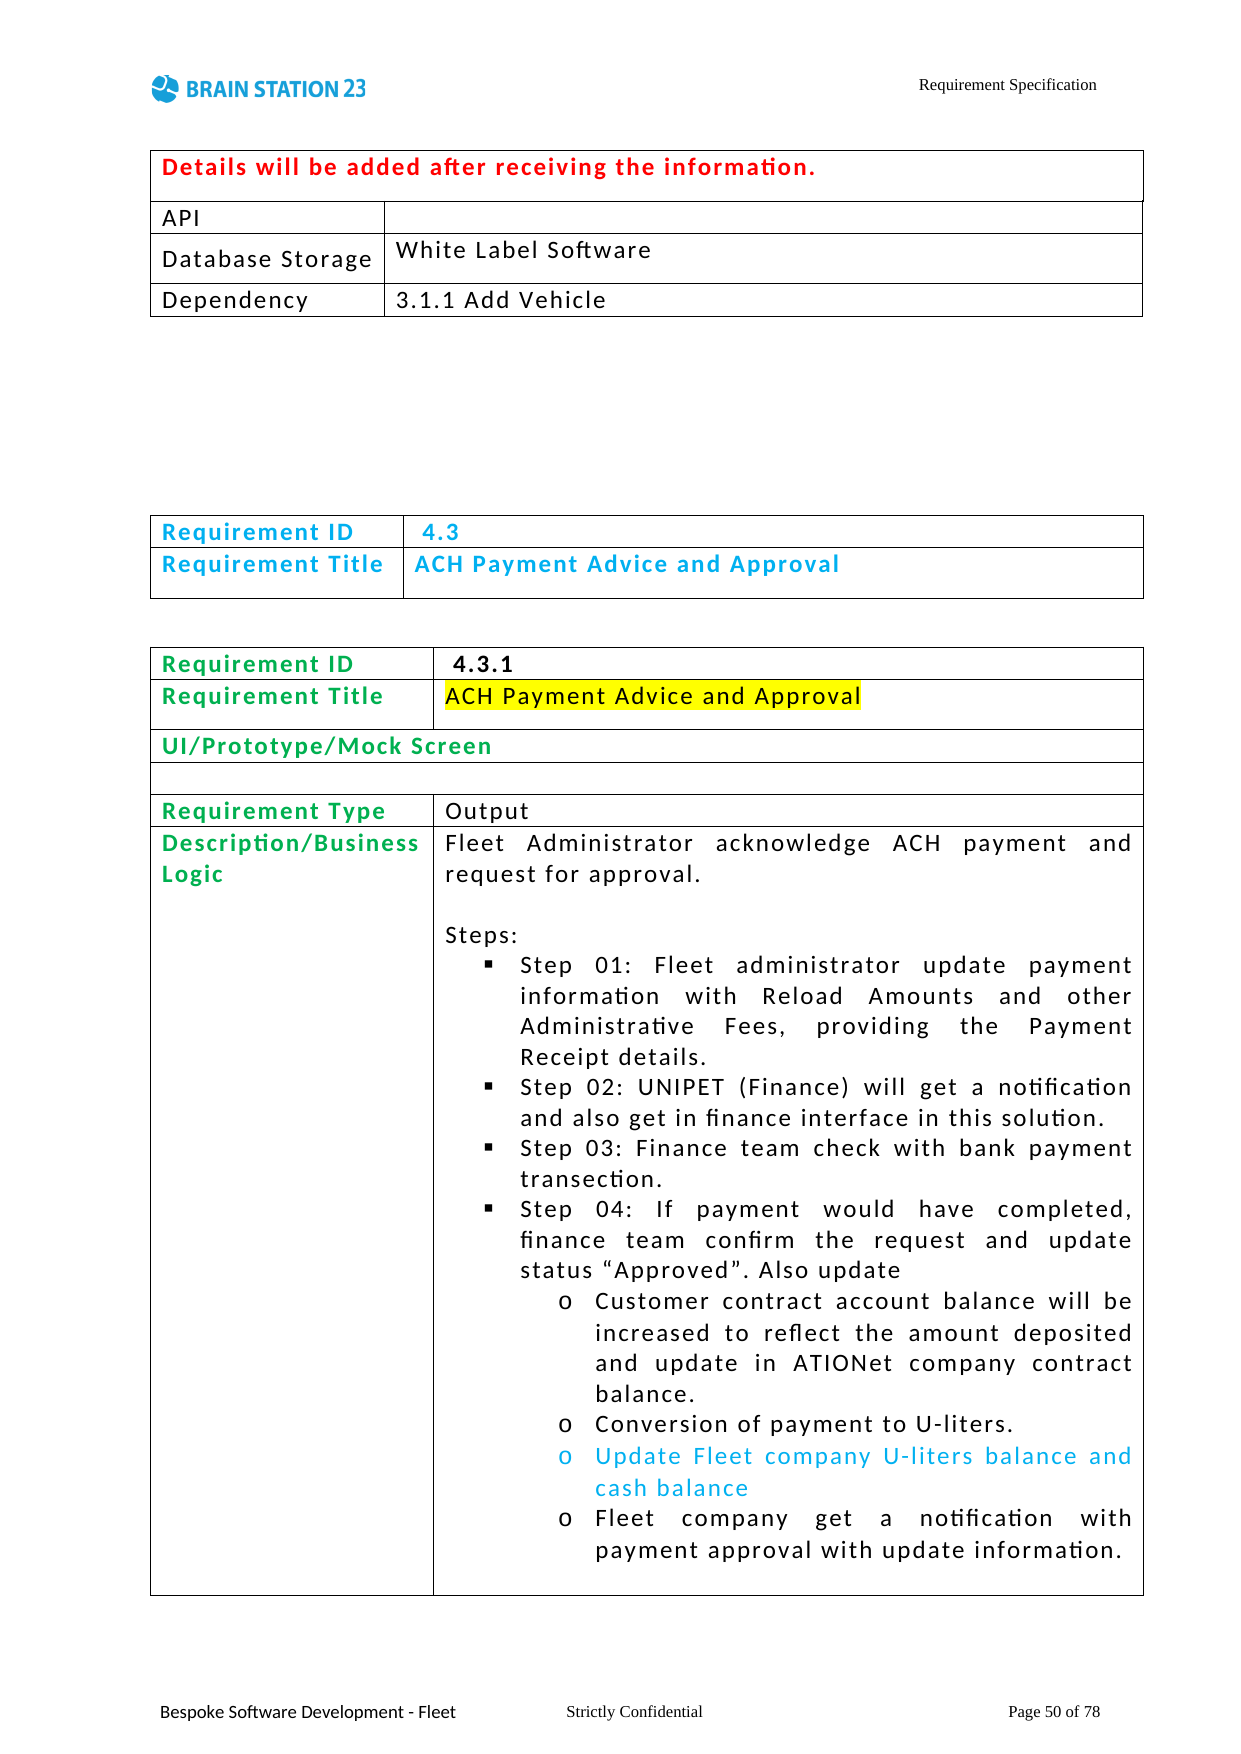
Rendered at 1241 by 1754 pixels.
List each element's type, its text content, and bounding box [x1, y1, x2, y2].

table_cell [151, 763, 1143, 794]
table_header Requirement ID [151, 648, 433, 679]
picture [151, 75, 366, 103]
table_cell ACH Payment Advice and Approval [434, 680, 1143, 729]
table_cell UI/Prototype/Mock Screen [151, 730, 1143, 762]
table_cell 3.1.1 Add Vehicle [385, 284, 1142, 316]
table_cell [434, 827, 1143, 1595]
table_cell Requirement Title [151, 680, 433, 729]
table_header Requirement ID [151, 516, 403, 547]
table_cell Requirement Title [151, 548, 403, 598]
table_cell [385, 202, 1142, 233]
table_cell White Label Software [385, 234, 1142, 283]
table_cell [151, 827, 433, 1595]
table_cell ACH Payment Advice and Approval [404, 548, 1143, 598]
table_header 4.3.1 [434, 648, 1143, 679]
table_cell Dependency [151, 284, 384, 316]
table_cell Requirement Type [151, 795, 433, 826]
table_cell Details will be added after receiving the information. [151, 151, 1143, 201]
table_cell Database Storage [151, 234, 384, 283]
table_cell API [151, 202, 384, 233]
table_cell Output [434, 795, 1143, 826]
table_header 4.3 [404, 516, 1143, 547]
